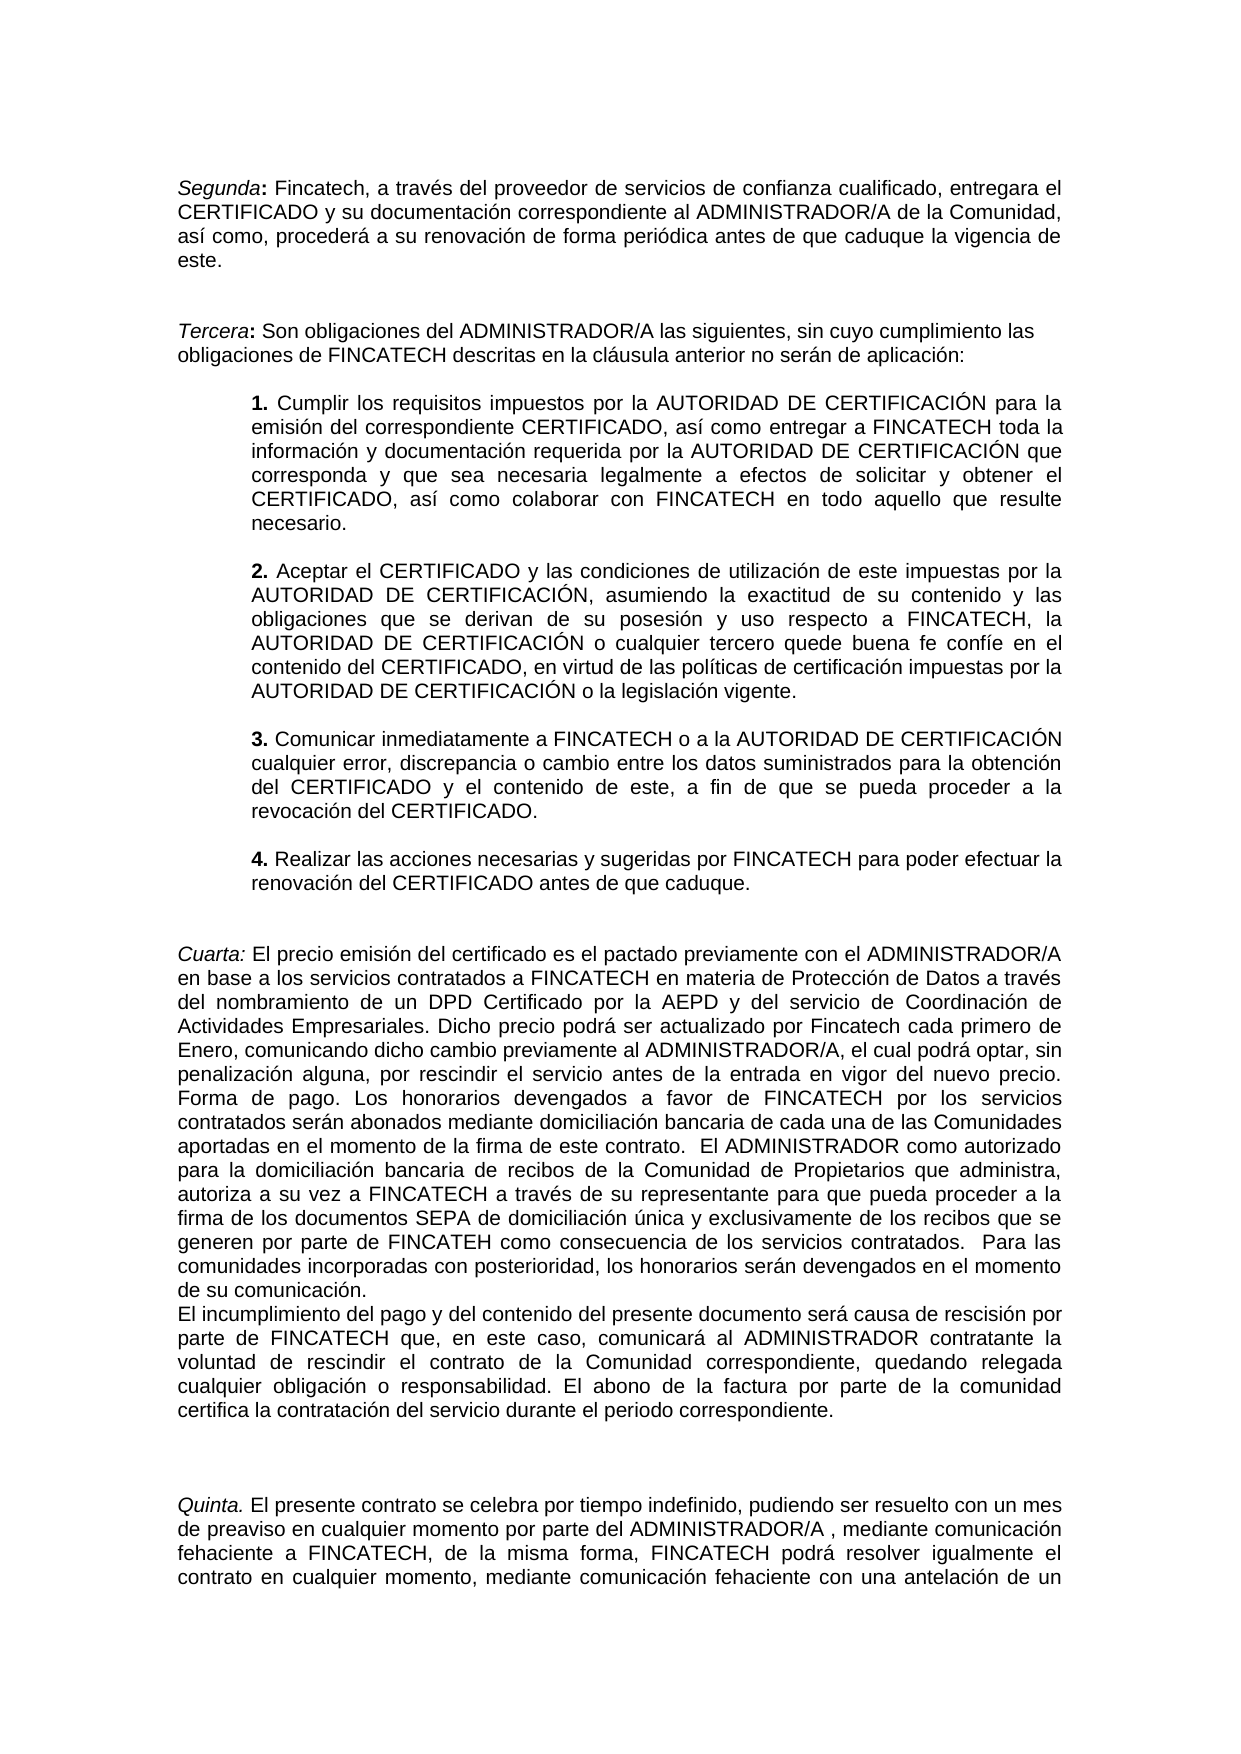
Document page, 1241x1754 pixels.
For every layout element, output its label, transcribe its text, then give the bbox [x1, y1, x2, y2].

text Cuarta: El precio emisión del certificado es el pactado previamente con el ADMINISTRADOR/A en base a los servicios contratados a FINCATECH en materia de Protección de Datos a través del nombramiento de un DPD Certificado por la AEPD y del servicio de Coordinación de Actividades Empresariales. Dicho precio podrá ser actualizado por Fincatech cada primero de Enero, comunicando dicho cambio previamente al ADMINISTRADOR/A, el cual podrá optar, sin penalización alguna, por rescindir el servicio antes de la entrada en vigor del nuevo precio. Forma de pago. Los honorarios devengados a favor de FINCATECH por los servicios contratados serán abonados mediante domiciliación bancaria de cada una de las Comunidades aportadas en el momento de la firma de este contrato. El ADMINISTRADOR como autorizado para la domiciliación bancaria de recibos de la Comunidad de Propietarios que administra, autoriza a su vez a FINCATECH a través de su representante para que pueda proceder a la firma de los documentos SEPA de domiciliación única y exclusivamente de los recibos que se generen por parte de FINCATEH como consecuencia de los servicios contratados. Para las comunidades incorporadas con posterioridad, los honorarios serán devengados en el momento de su comunicación. [177, 942, 1063, 1302]
text Tercera: Son obligaciones del ADMINISTRADOR/A las siguientes, sin cuyo cumplimiento las [177, 319, 1063, 343]
text 1. Cumplir los requisitos impuestos por la AUTORIDAD DE CERTIFICACIÓN para la emisión del correspondiente CERTIFICADO, así como entregar a FINCATECH toda la información y documentación requerida por la AUTORIDAD DE CERTIFICACIÓN que corresponda y que sea necesaria legalmente a efectos de solicitar y obtener el CERTIFICADO, así como colaborar con FINCATECH en todo aquello que resulte necesario. [251, 391, 1063, 535]
text obligaciones de FINCATECH descritas en la cláusula anterior no serán de aplicación: [177, 343, 1063, 367]
text Segunda: Fincatech, a través del proveedor de servicios de confianza cualificado, entregara el CERTIFICADO y su documentación correspondiente al ADMINISTRADOR/A de la Comunidad, así como, procederá a su renovación de forma periódica antes de que caduque la vigencia de este. [177, 176, 1063, 271]
text 4. Realizar las acciones necesarias y sugeridas por FINCATECH para poder efectuar la renovación del CERTIFICADO antes de que caduque. [251, 846, 1063, 894]
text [177, 1493, 1063, 1589]
text 3. Comunicar inmediatamente a FINCATECH o a la AUTORIDAD DE CERTIFICACIÓN cualquier error, discrepancia o cambio entre los datos suministrados para la obtención del CERTIFICADO y el contenido de este, a fin de que se pueda proceder a la revocación del CERTIFICADO. [251, 727, 1063, 822]
text 2. Aceptar el CERTIFICADO y las condiciones de utilización de este impuestas por la AUTORIDAD DE CERTIFICACIÓN, asumiendo la exactitud de su contenido y las obligaciones que se derivan de su posesión y uso respecto a FINCATECH, la AUTORIDAD DE CERTIFICACIÓN o cualquier tercero quede buena fe confíe en el contenido del CERTIFICADO, en virtud de las políticas de certificación impuestas por la AUTORIDAD DE CERTIFICACIÓN o la legislación vigente. [251, 559, 1063, 703]
text El incumplimiento del pago y del contenido del presente documento será causa de rescisión por parte de FINCATECH que, en este caso, comunicará al ADMINISTRADOR contratante la voluntad de rescindir el contrato de la Comunidad correspondiente, quedando relegada cualquier obligación o responsabilidad. El abono de la factura por parte de la comunidad certifica la contratación del servicio durante el periodo correspondiente. [177, 1302, 1063, 1421]
